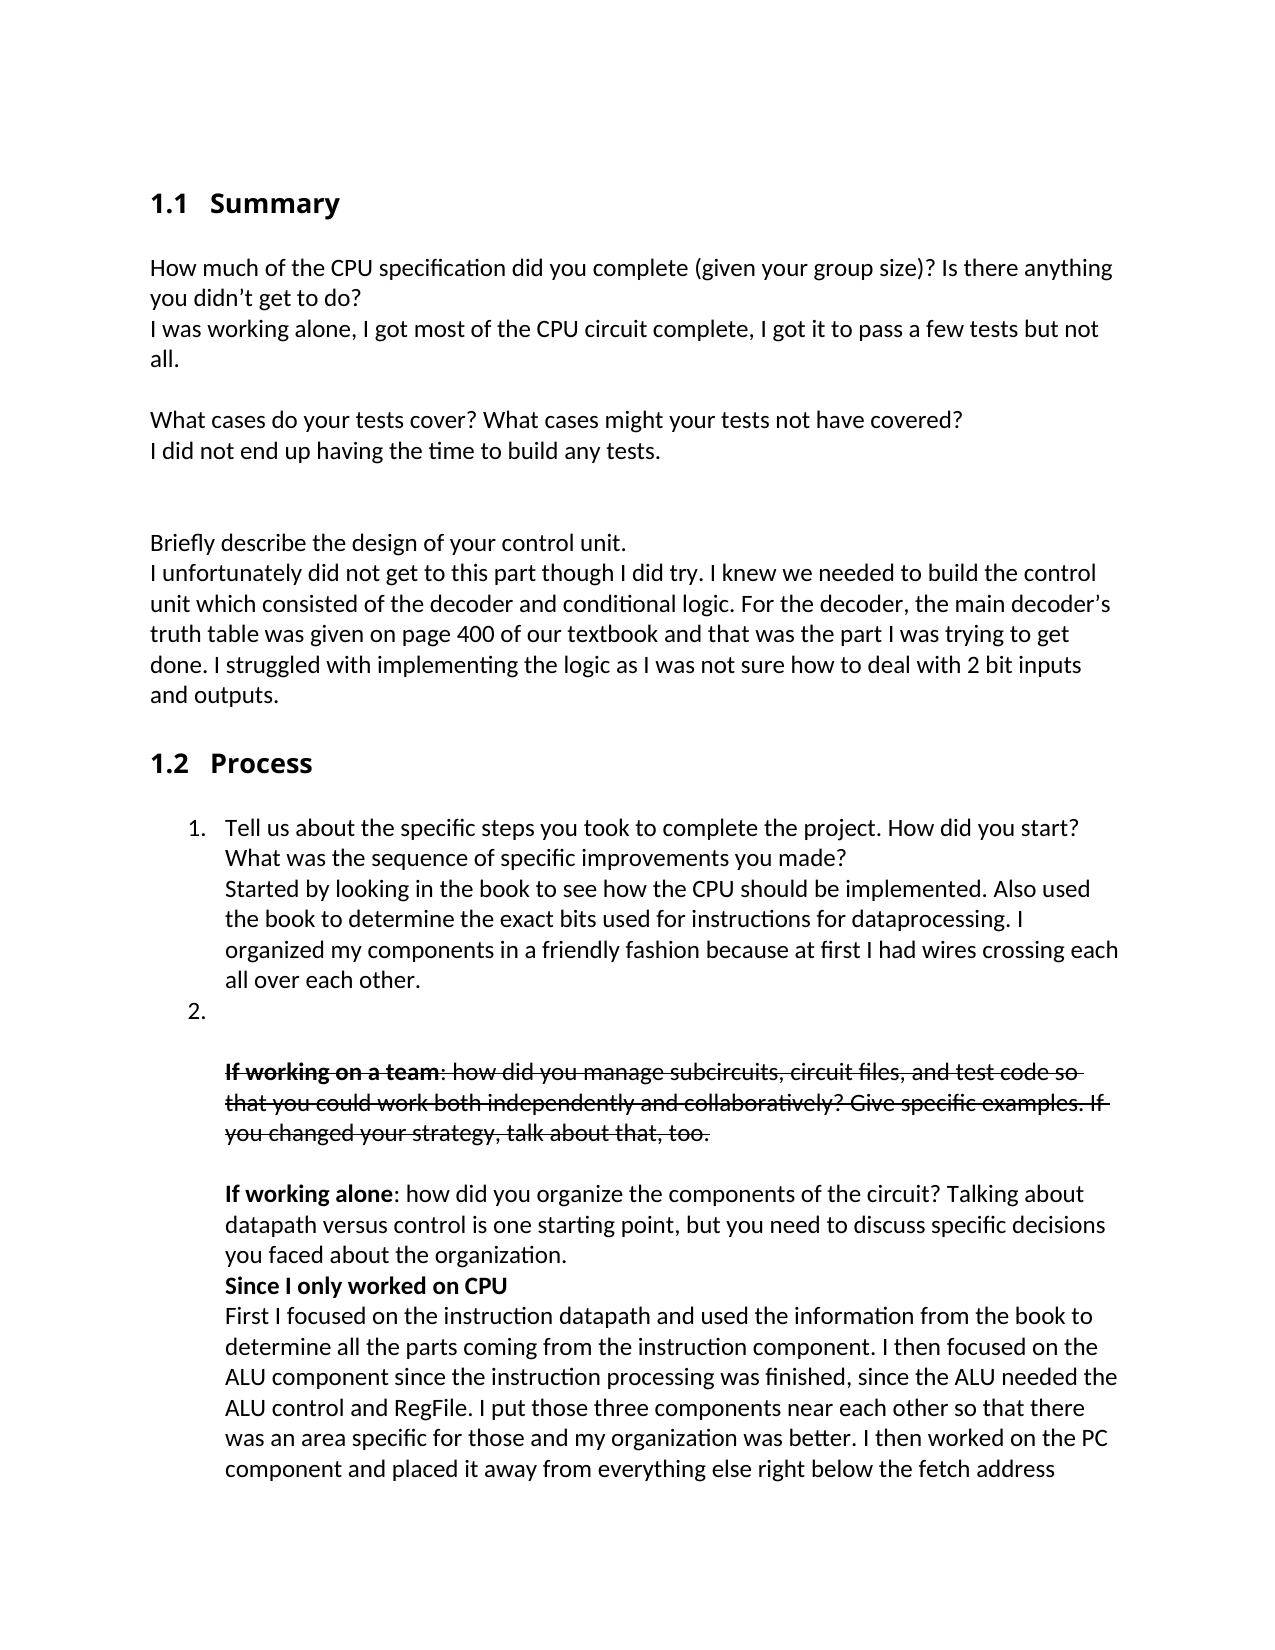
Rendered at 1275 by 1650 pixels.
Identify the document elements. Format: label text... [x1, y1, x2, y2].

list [225, 1300, 1125, 1483]
list If working on a team: how did you manage subcircuits, circuit files, and test code so that you could work both independently and collaboratively? Give specific examples. If you changed your strategy, talk about that, too. [225, 1056, 1125, 1148]
subtitle Process [150, 744, 1125, 781]
text How much of the CPU specification did you complete (given your group size)? Is there anything you didn’t get to do? [150, 252, 1125, 313]
text Started by looking in the book to see how the CPU should be implemented. Also used the book to determine the exact bits used for instructions for dataprocessing. I organized my components in a friendly fashion because at first I had wires crossing each all over each other. [225, 873, 1125, 995]
list Tell us about the specific steps you took to complete the project. How did you start? What was the sequence of specific improvements you made? [187, 812, 1125, 873]
text I was working alone, I got most of the CPU circuit complete, I got it to pass a few tests but not all. [150, 313, 1125, 374]
subtitle Summary [150, 185, 1125, 222]
list If working alone: how did you organize the components of the circuit? Talking about datapath versus control is one starting point, but you need to discuss specific decisions you faced about the organization. [225, 1178, 1125, 1270]
text What cases do your tests cover? What cases might your tests not have covered? [150, 405, 1125, 435]
text I unfortunately did not get to this part though I did try. I knew we needed to build the control unit which consisted of the decoder and conditional logic. For the decoder, the main decoder’s truth table was given on page 400 of our textbook and that was the part I was trying to get done. I struggled with implementing the logic as I was not sure how to deal with 2 bit inputs and outputs. [150, 557, 1125, 710]
list Since I only worked on CPU [225, 1270, 1125, 1300]
text Briefly describe the design of your control unit. [150, 527, 1125, 557]
text I did not end up having the time to build any tests. [150, 435, 1125, 466]
